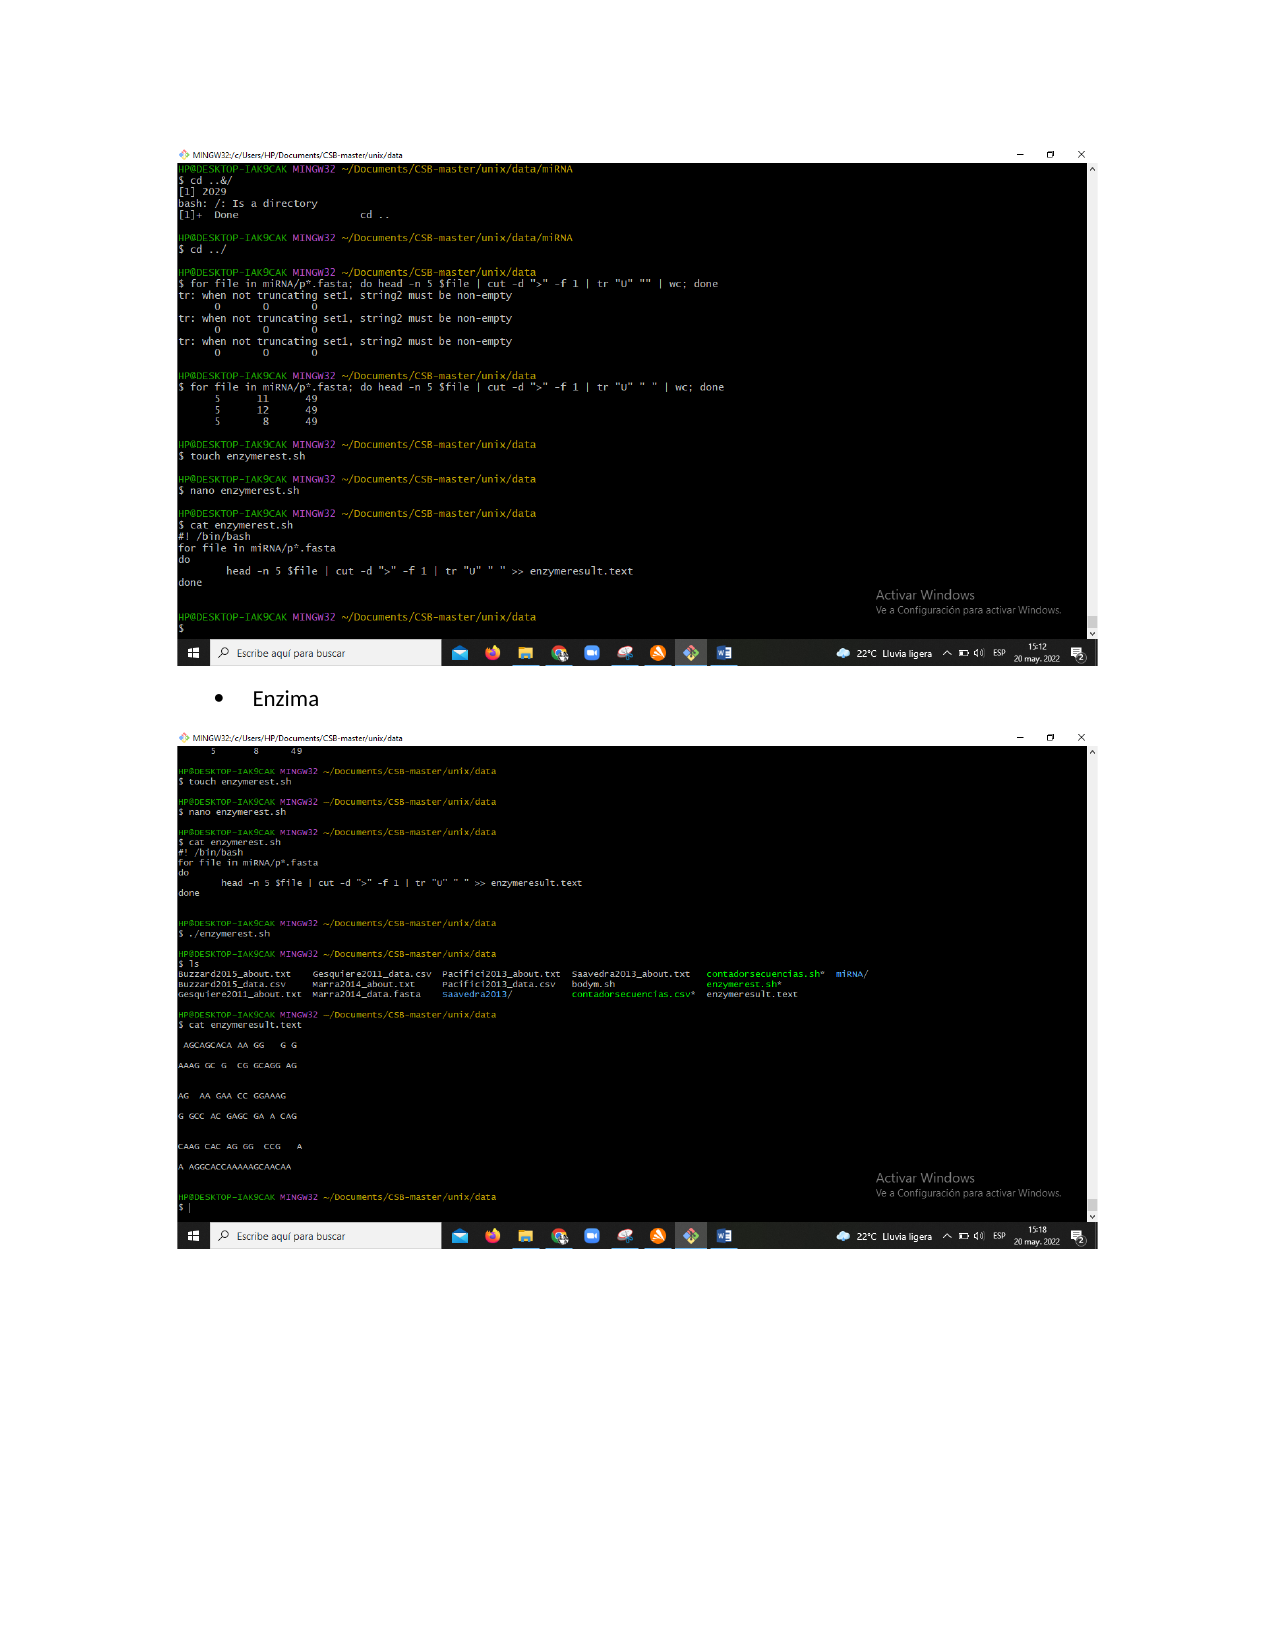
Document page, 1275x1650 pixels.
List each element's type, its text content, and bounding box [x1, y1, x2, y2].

list Enzima [215, 684, 1098, 712]
picture [177, 147, 1098, 666]
picture [177, 731, 1098, 1249]
